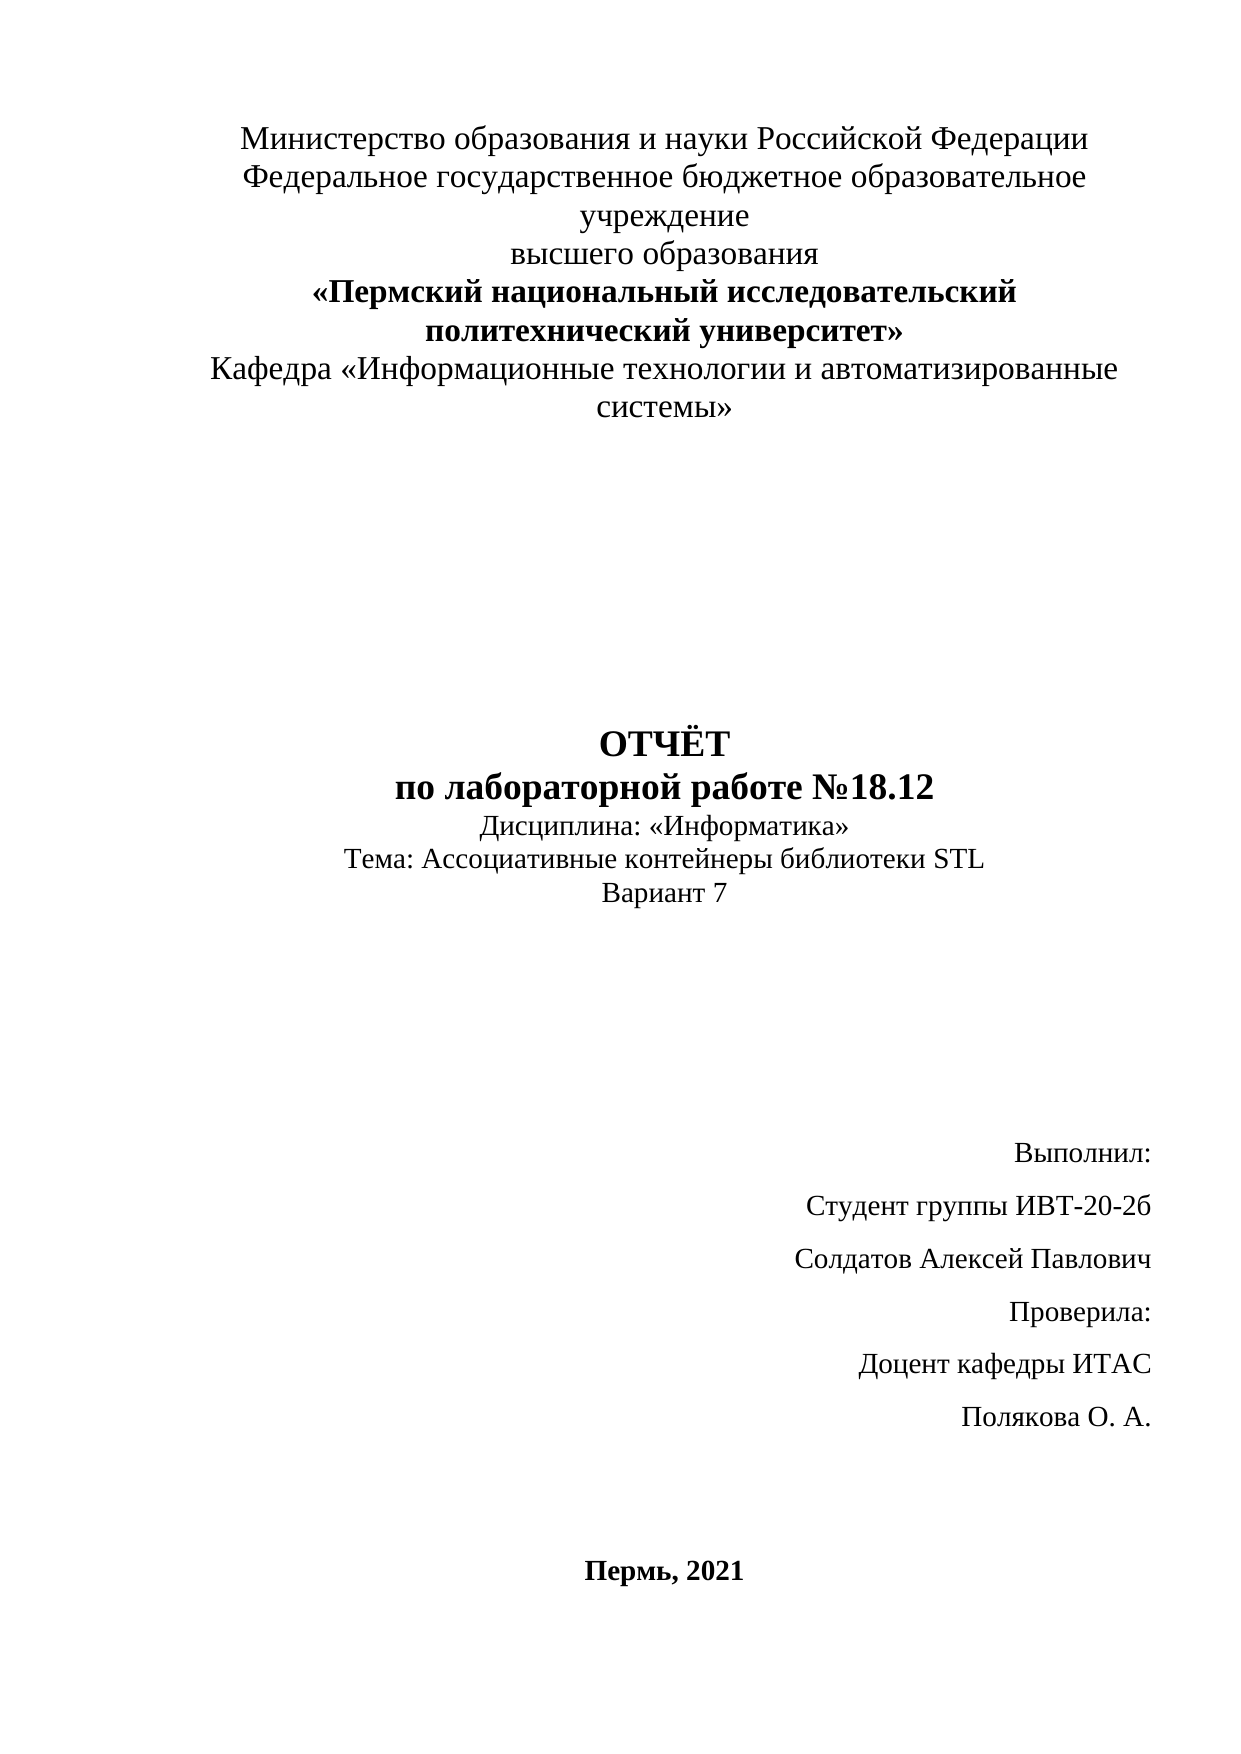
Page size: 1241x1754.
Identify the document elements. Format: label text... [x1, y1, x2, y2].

text Министерство образования и науки Российской Федерации Федеральное‌ ‌государственное‌ ‌бюджетное‌ ‌образовательное‌ ‌учреждение‌ [177, 118, 1152, 233]
text Пермь, 2021 [177, 1553, 1152, 1586]
text Доцент кафедры ИТАС [177, 1347, 1152, 1380]
text Студент группы ИВТ-20-2б [177, 1188, 1152, 1222]
text по лабораторной работе №18.12 [177, 765, 1152, 808]
text Выполнил: [177, 1135, 1152, 1169]
text Кафедра «Информационные технологии и автоматизированные системы» [177, 348, 1152, 425]
text Полякова О. А. [177, 1399, 1152, 1433]
text Вариант 7 [177, 875, 1152, 908]
text ОТЧЁТ [177, 722, 1152, 765]
text высшего‌ ‌образования‌ [177, 233, 1152, 271]
text Солдатов Алексей Павлович [177, 1241, 1152, 1274]
text Дисциплина: «Информатика» [177, 808, 1152, 841]
text Тема: Ассоциативные контейнеры библиотеки STL [177, 841, 1152, 875]
text Проверила: [177, 1294, 1152, 1327]
text «Пермский национальный исследовательский политехнический университет» [177, 271, 1152, 348]
